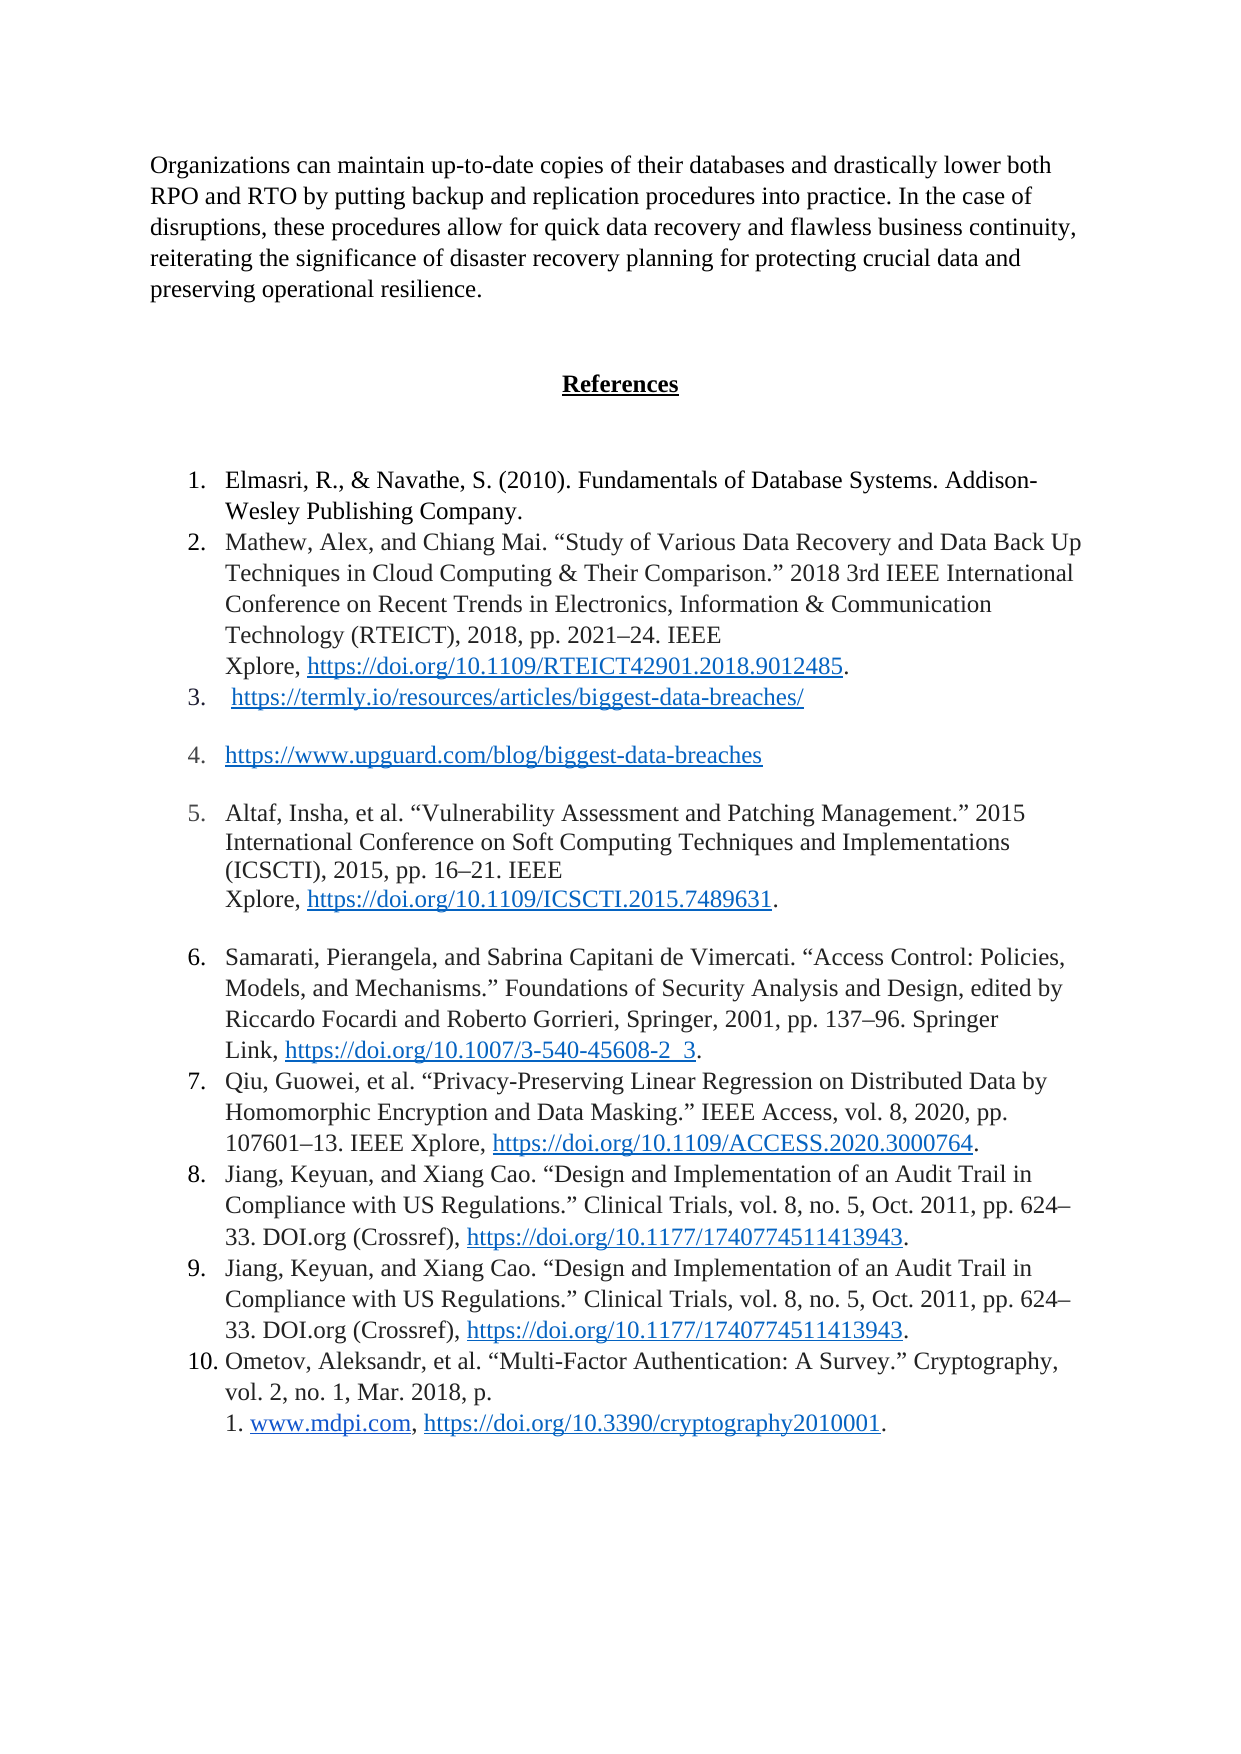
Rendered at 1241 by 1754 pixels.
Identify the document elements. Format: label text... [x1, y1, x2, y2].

text References [150, 369, 1090, 398]
list Jiang, Keyuan, and Xiang Cao. “Design and Implementation of an Audit Trail in Compliance with US Regulations.” Clinical Trials, vol. 8, no. 5, Oct. 2011, pp. 624–33. DOI.org (Crossref), https://doi.org/10.1177/1740774511413943. [187, 1159, 1090, 1250]
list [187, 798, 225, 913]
list Jiang, Keyuan, and Xiang Cao. “Design and Implementation of an Audit Trail in Compliance with US Regulations.” Clinical Trials, vol. 8, no. 5, Oct. 2011, pp. 624–33. DOI.org (Crossref), https://doi.org/10.1177/1740774511413943. [187, 1253, 1090, 1343]
list Ometov, Aleksandr, et al. “Multi-Factor Authentication: A Survey.” Cryptography, vol. 2, no. 1, Mar. 2018, p. 1. www.mdpi.com, https://doi.org/10.3390/cryptography2010001. [187, 1346, 1090, 1437]
list Altaf, Insha, et al. “Vulnerability Assessment and Patching Management.” 2015 International Conference on Soft Computing Techniques and Implementations (ICSCTI), 2015, pp. 16–21. IEEE Xplore, https://doi.org/10.1109/ICSCTI.2015.7489631. [562, 798, 1090, 913]
list Mathew, Alex, and Chiang Mai. “Study of Various Data Recovery and Data Back Up Techniques in Cloud Computing & Their Comparison.” 2018 3rd IEEE International Conference on Recent Trends in Electronics, Information & Communication Technology (RTEICT), 2018, pp. 2021–24. IEEE Xplore, https://doi.org/10.1109/RTEICT42901.2018.9012485. [187, 527, 1090, 680]
list Elmasri, R., & Navathe, S. (2010). Fundamentals of Database Systems. Addison-Wesley Publishing Company. [187, 465, 1090, 525]
list Samarati, Pierangela, and Sabrina Capitani de Vimercati. “Access Control: Policies, Models, and Mechanisms.” Foundations of Security Analysis and Design, edited by Riccardo Focardi and Roberto Gorrieri, Springer, 2001, pp. 137–96. Springer Link, https://doi.org/10.1007/3-540-45608-2_3. [187, 942, 1090, 1064]
list https://termly.io/resources/articles/biggest-data-breaches/ [187, 682, 1090, 711]
list https://www.upguard.com/blog/biggest-data-breaches [187, 740, 1090, 769]
list Qiu, Guowei, et al. “Privacy-Preserving Linear Regression on Distributed Data by Homomorphic Encryption and Data Masking.” IEEE Access, vol. 8, 2020, pp. 107601–13. IEEE Xplore, https://doi.org/10.1109/ACCESS.2020.3000764. [187, 1066, 1090, 1157]
text Organizations can maintain up-to-date copies of their databases and drastically lower both RPO and RTO by putting backup and replication procedures into practice. In the case of disruptions, these procedures allow for quick data recovery and flawless business continuity, reiterating the significance of disaster recovery planning for protecting crucial data and preserving operational resilience. [150, 150, 1090, 303]
